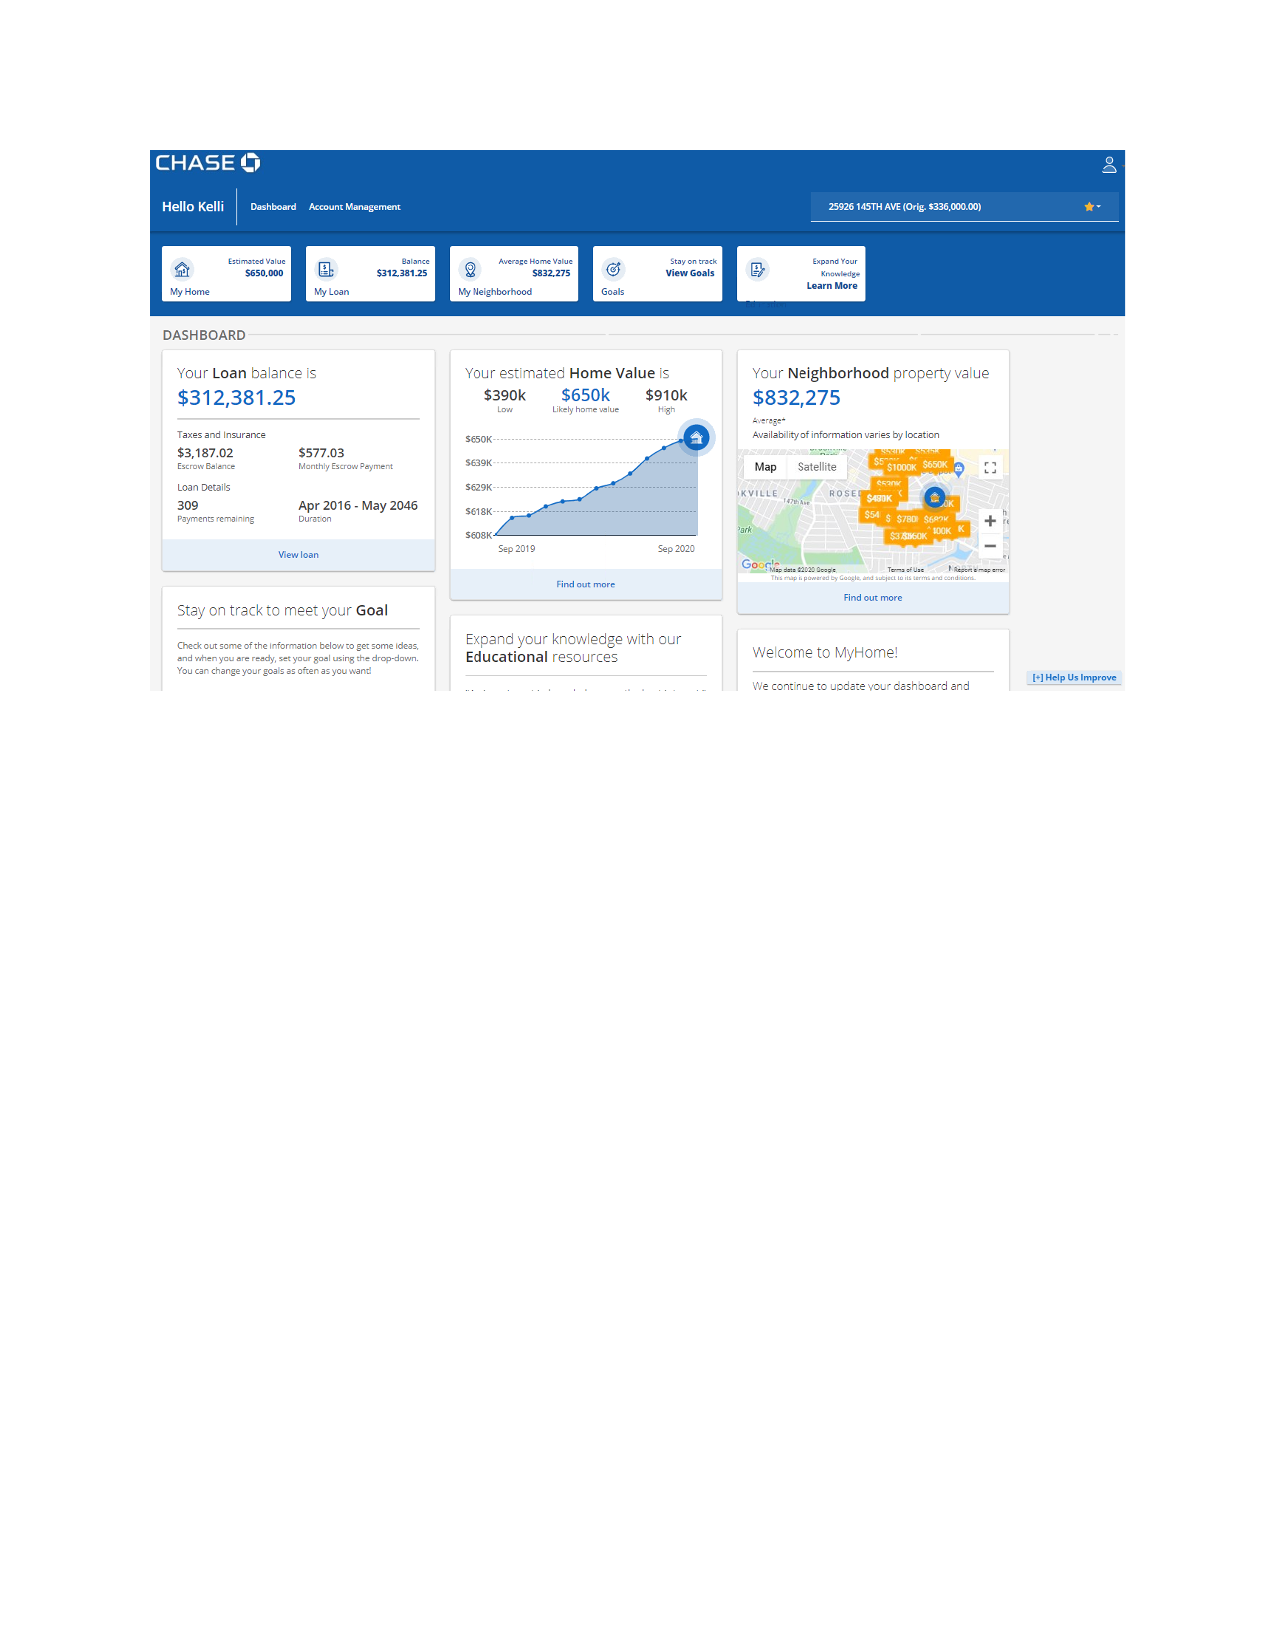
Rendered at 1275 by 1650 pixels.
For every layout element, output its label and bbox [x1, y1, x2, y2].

picture [150, 150, 1125, 691]
